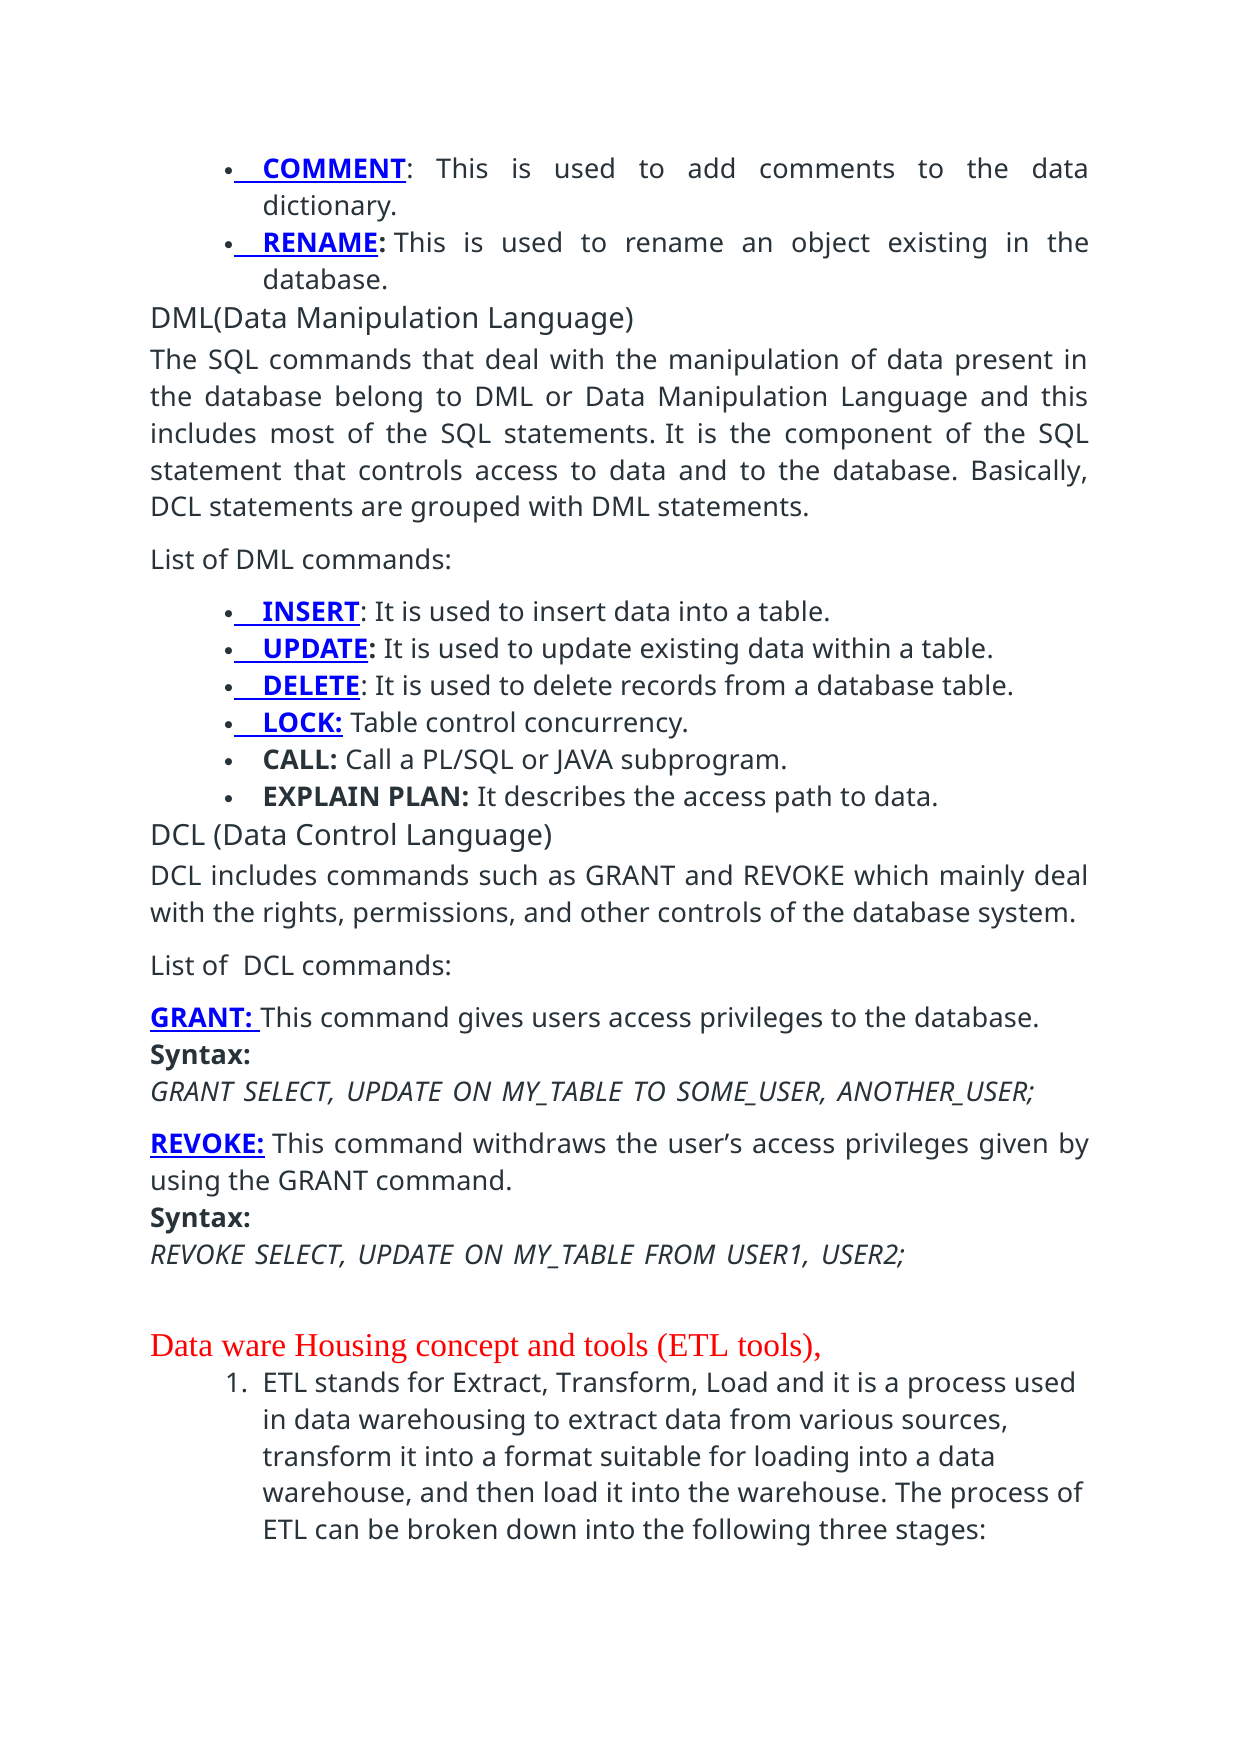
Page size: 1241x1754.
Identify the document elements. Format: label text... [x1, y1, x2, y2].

text GRANT: This command gives users access privileges to the database. [150, 999, 1090, 1036]
text REVOKE SELECT, UPDATE ON MY_TABLE FROM USER1, USER2; [150, 1236, 1090, 1272]
text GRANT SELECT, UPDATE ON MY_TABLE TO SOME_USER, ANOTHER_USER; [150, 1072, 1090, 1109]
list EXPLAIN PLAN: It describes the access path to data. [225, 777, 1090, 814]
list INSERT: It is used to insert data into a table. [225, 593, 1090, 630]
list COMMENT: This is used to add comments to the data dictionary. [225, 150, 1090, 224]
text REVOKE: This command withdraws the user’s access privileges given by using the GRANT command. [150, 1125, 1090, 1199]
text Data ware Housing concept and tools (ETL tools), [150, 1325, 1090, 1363]
subtitle DML(Data Manipulation Language) [150, 297, 1090, 337]
list LOCK: Table control concurrency. [225, 703, 1090, 740]
text Syntax: [150, 1199, 1090, 1236]
text List of DCL commands: [150, 946, 1090, 983]
text DCL includes commands such as GRANT and REVOKE which mainly deal with the rights, permissions, and other controls of the database system. [150, 857, 1090, 931]
text The SQL commands that deal with the manipulation of data present in the database belong to DML or Data Manipulation Language and this includes most of the SQL statements. It is the component of the SQL statement that controls access to data and to the database. Basically, DCL statements are grouped with DML statements. [150, 340, 1090, 525]
list RENAME: This is used to rename an object existing in the database. [225, 224, 1090, 297]
text Syntax: [150, 1036, 1090, 1072]
list UPDATE: It is used to update existing data within a table. [225, 630, 1090, 667]
text List of DML commands: [150, 540, 1090, 577]
list DELETE: It is used to delete records from a database table. [225, 667, 1090, 703]
subtitle DCL (Data Control Language) [150, 814, 1090, 854]
list ETL stands for Extract, Transform, Load and it is a process used in data warehousing to extract data from various sources, transform it into a format suitable for loading into a data warehouse, and then load it into the warehouse. The process of ETL can be broken down into the following three stages: [225, 1363, 1090, 1548]
list CALL: Call a PL/SQL or JAVA subprogram. [225, 740, 1090, 777]
